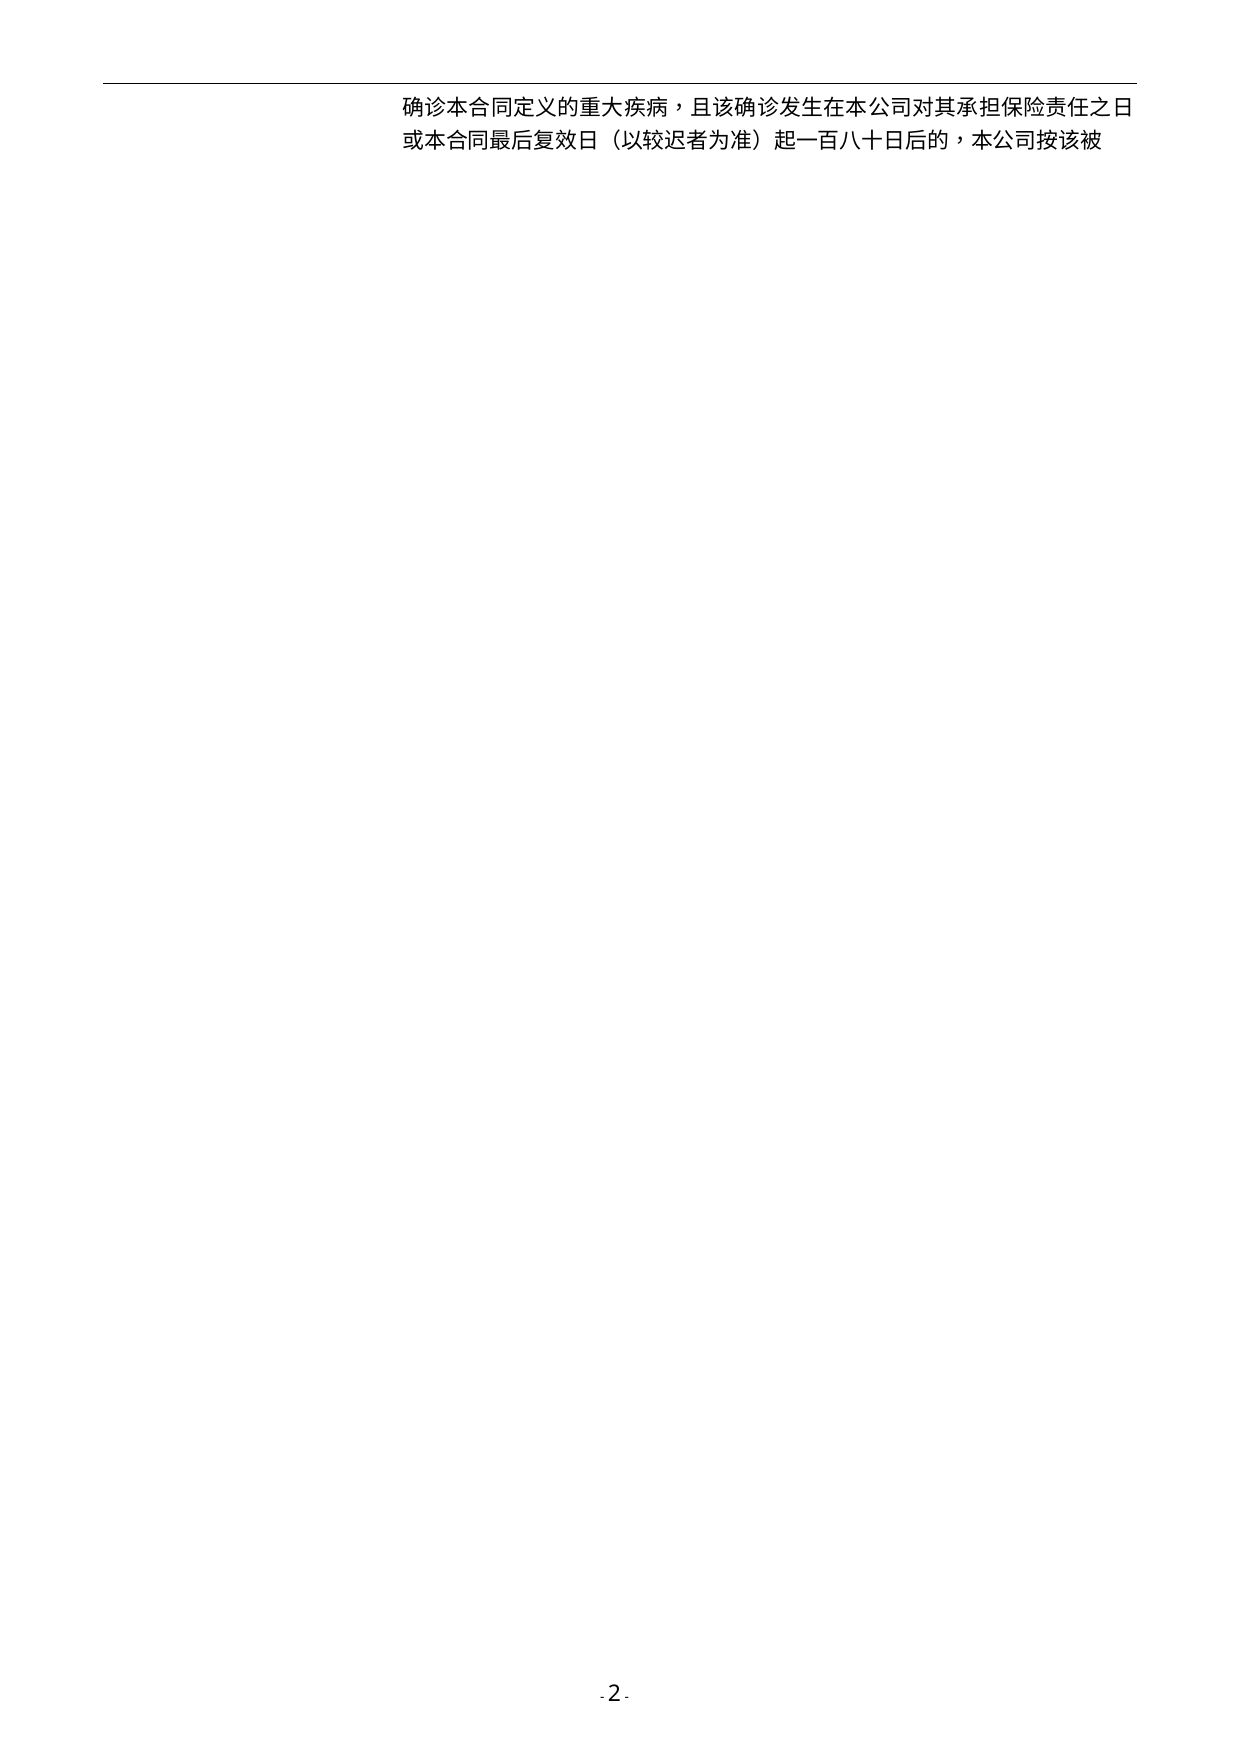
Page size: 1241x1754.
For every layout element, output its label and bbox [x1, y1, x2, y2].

text [205, 92, 1135, 155]
